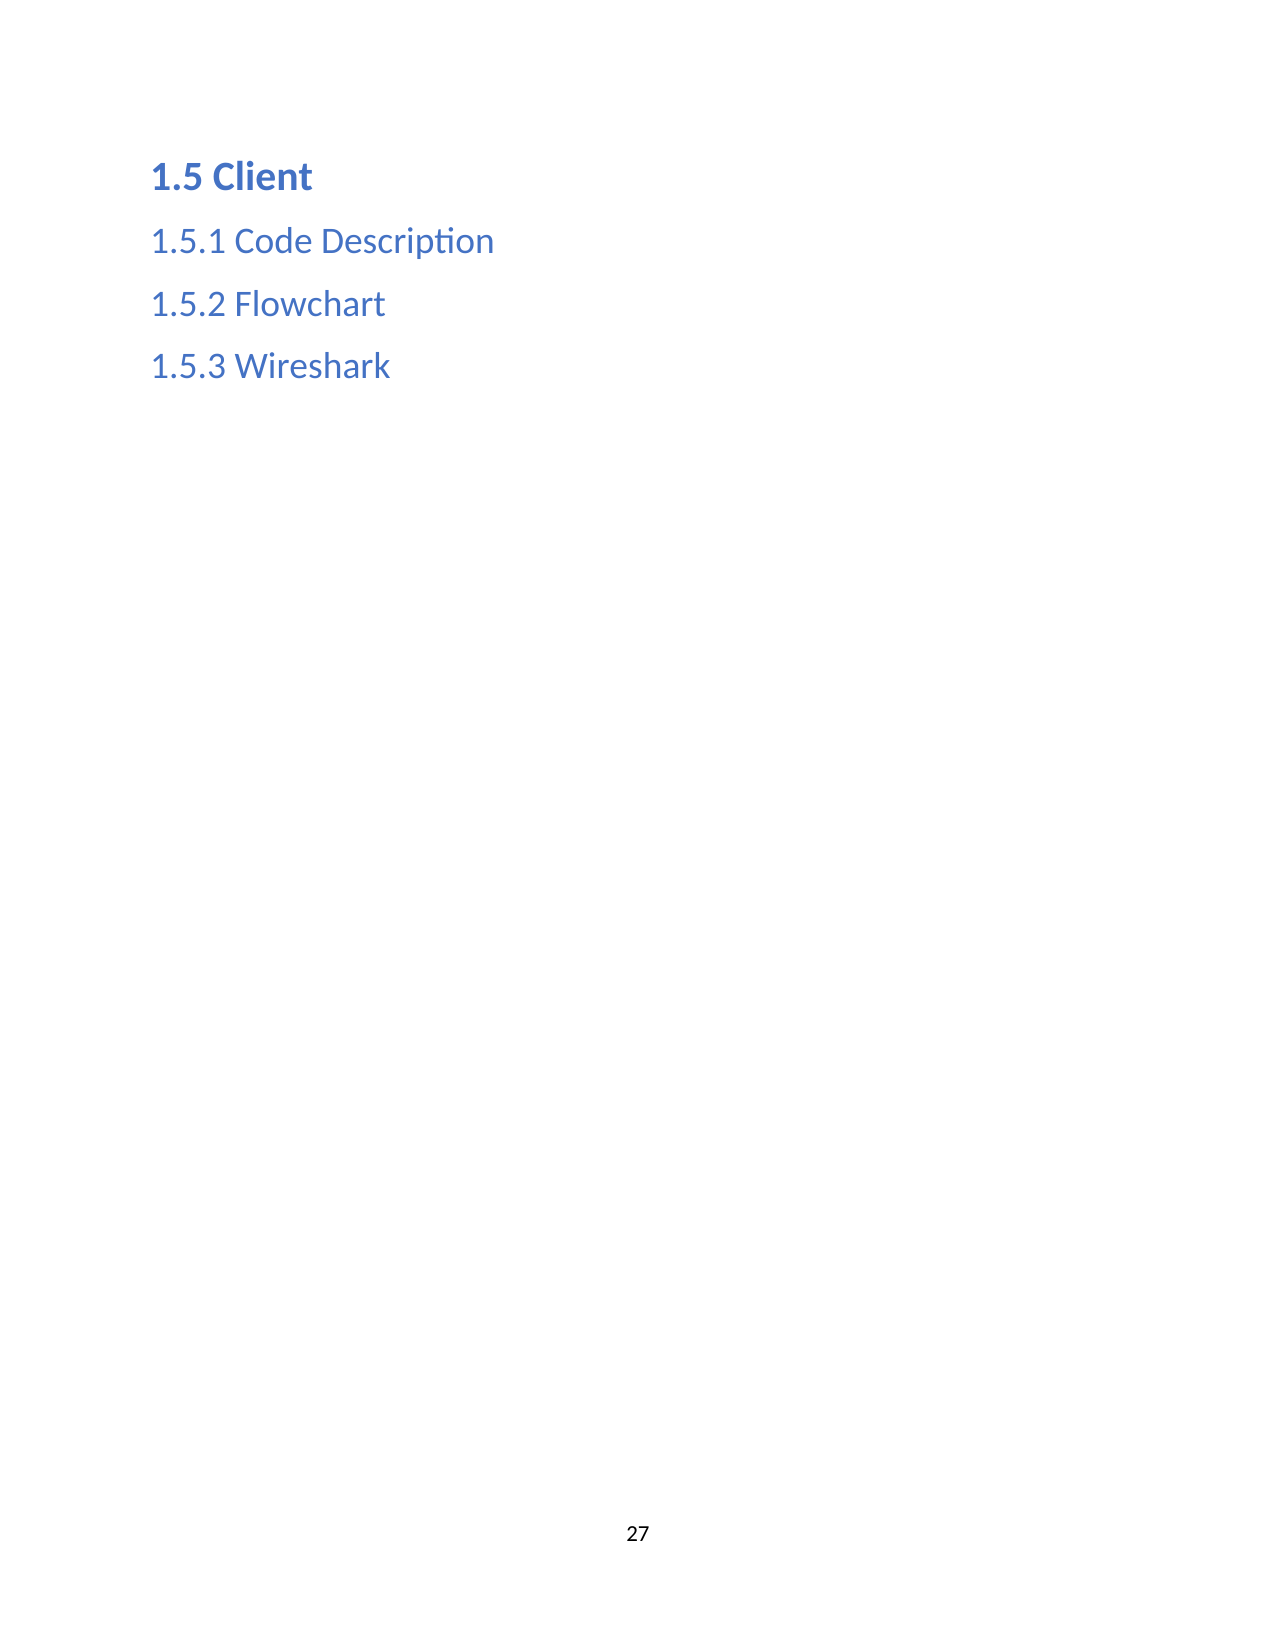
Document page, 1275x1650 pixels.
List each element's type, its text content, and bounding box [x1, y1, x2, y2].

text 1.5.3 Wireshark [150, 342, 1125, 388]
text 1.5 Client [150, 150, 1125, 201]
text 1.5.2 Flowchart [150, 280, 1125, 326]
text 1.5.1 Code Description [150, 217, 1125, 263]
